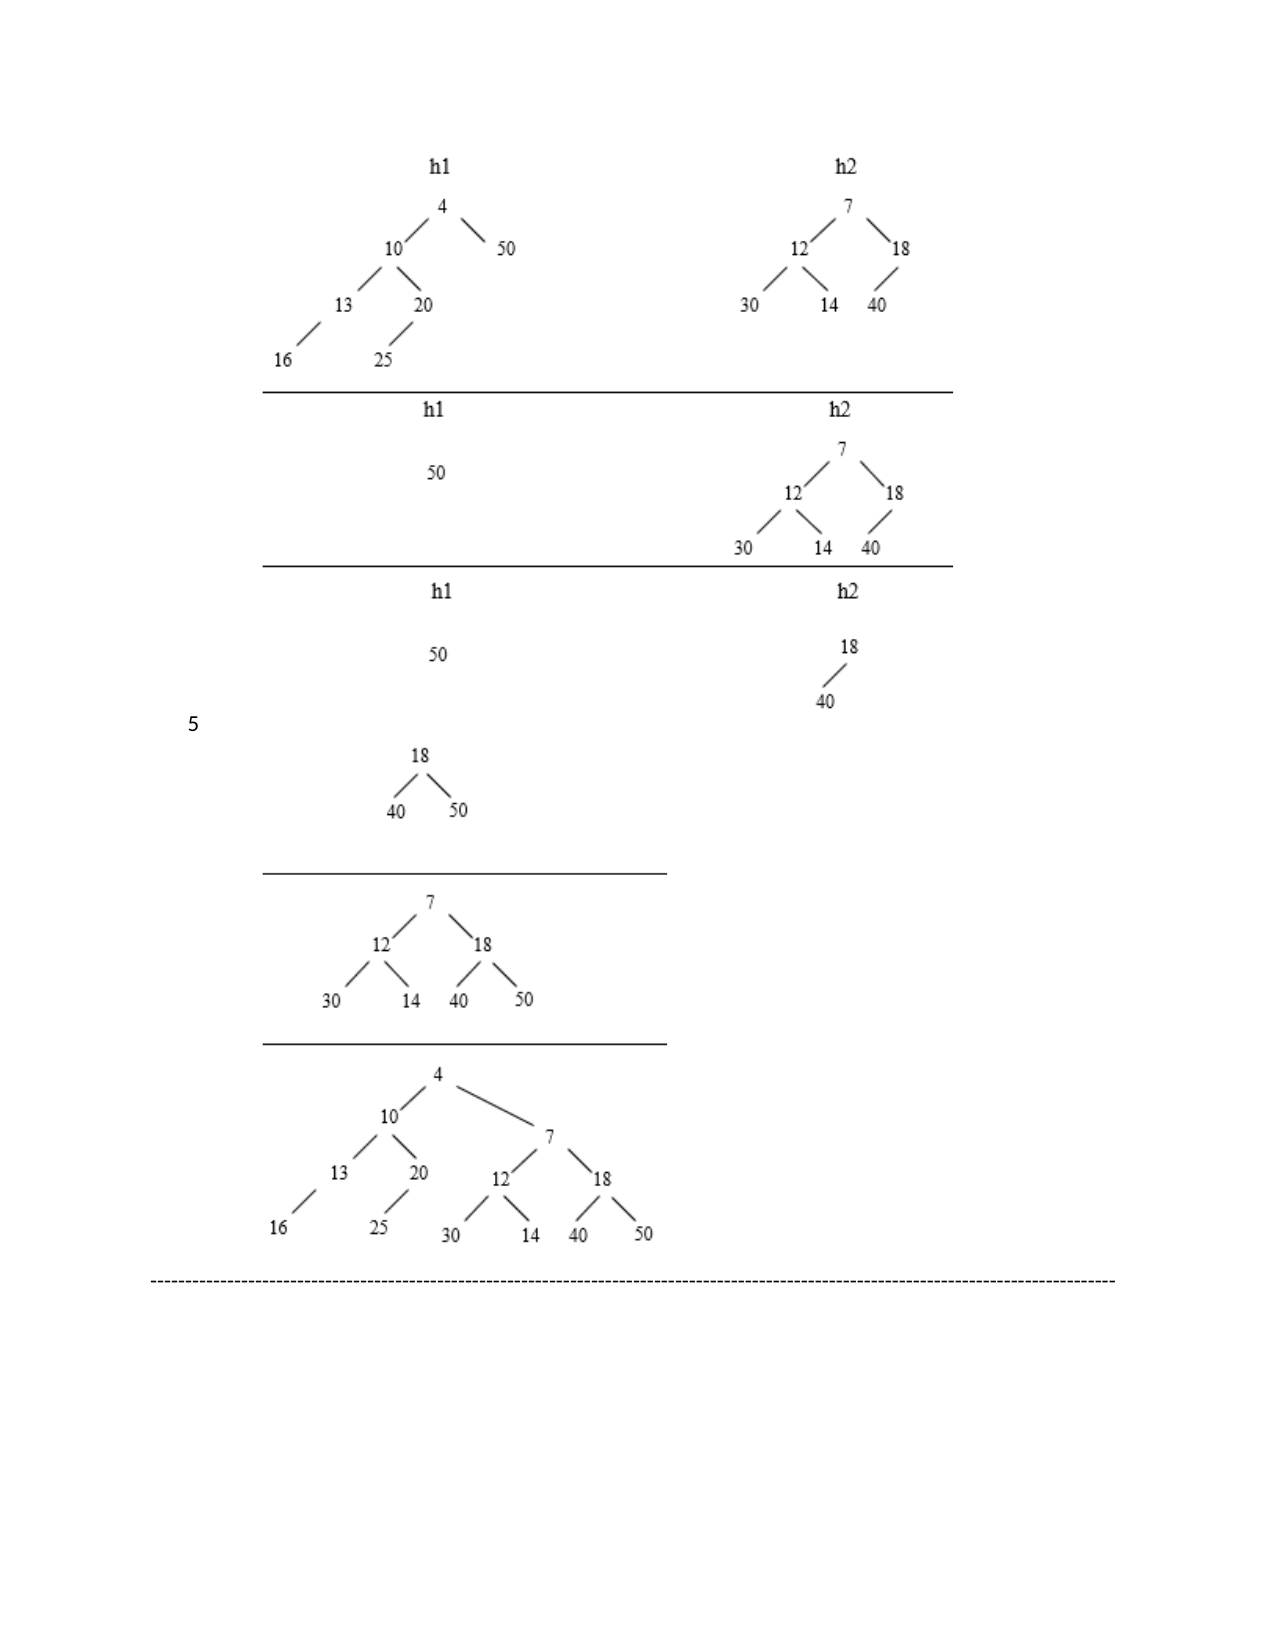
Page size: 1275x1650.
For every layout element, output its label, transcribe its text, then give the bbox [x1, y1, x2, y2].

picture [262, 150, 954, 732]
text ------------------------------------------------------------------------------------------------------------------------------------------ [150, 1266, 1125, 1294]
picture [262, 739, 668, 1247]
